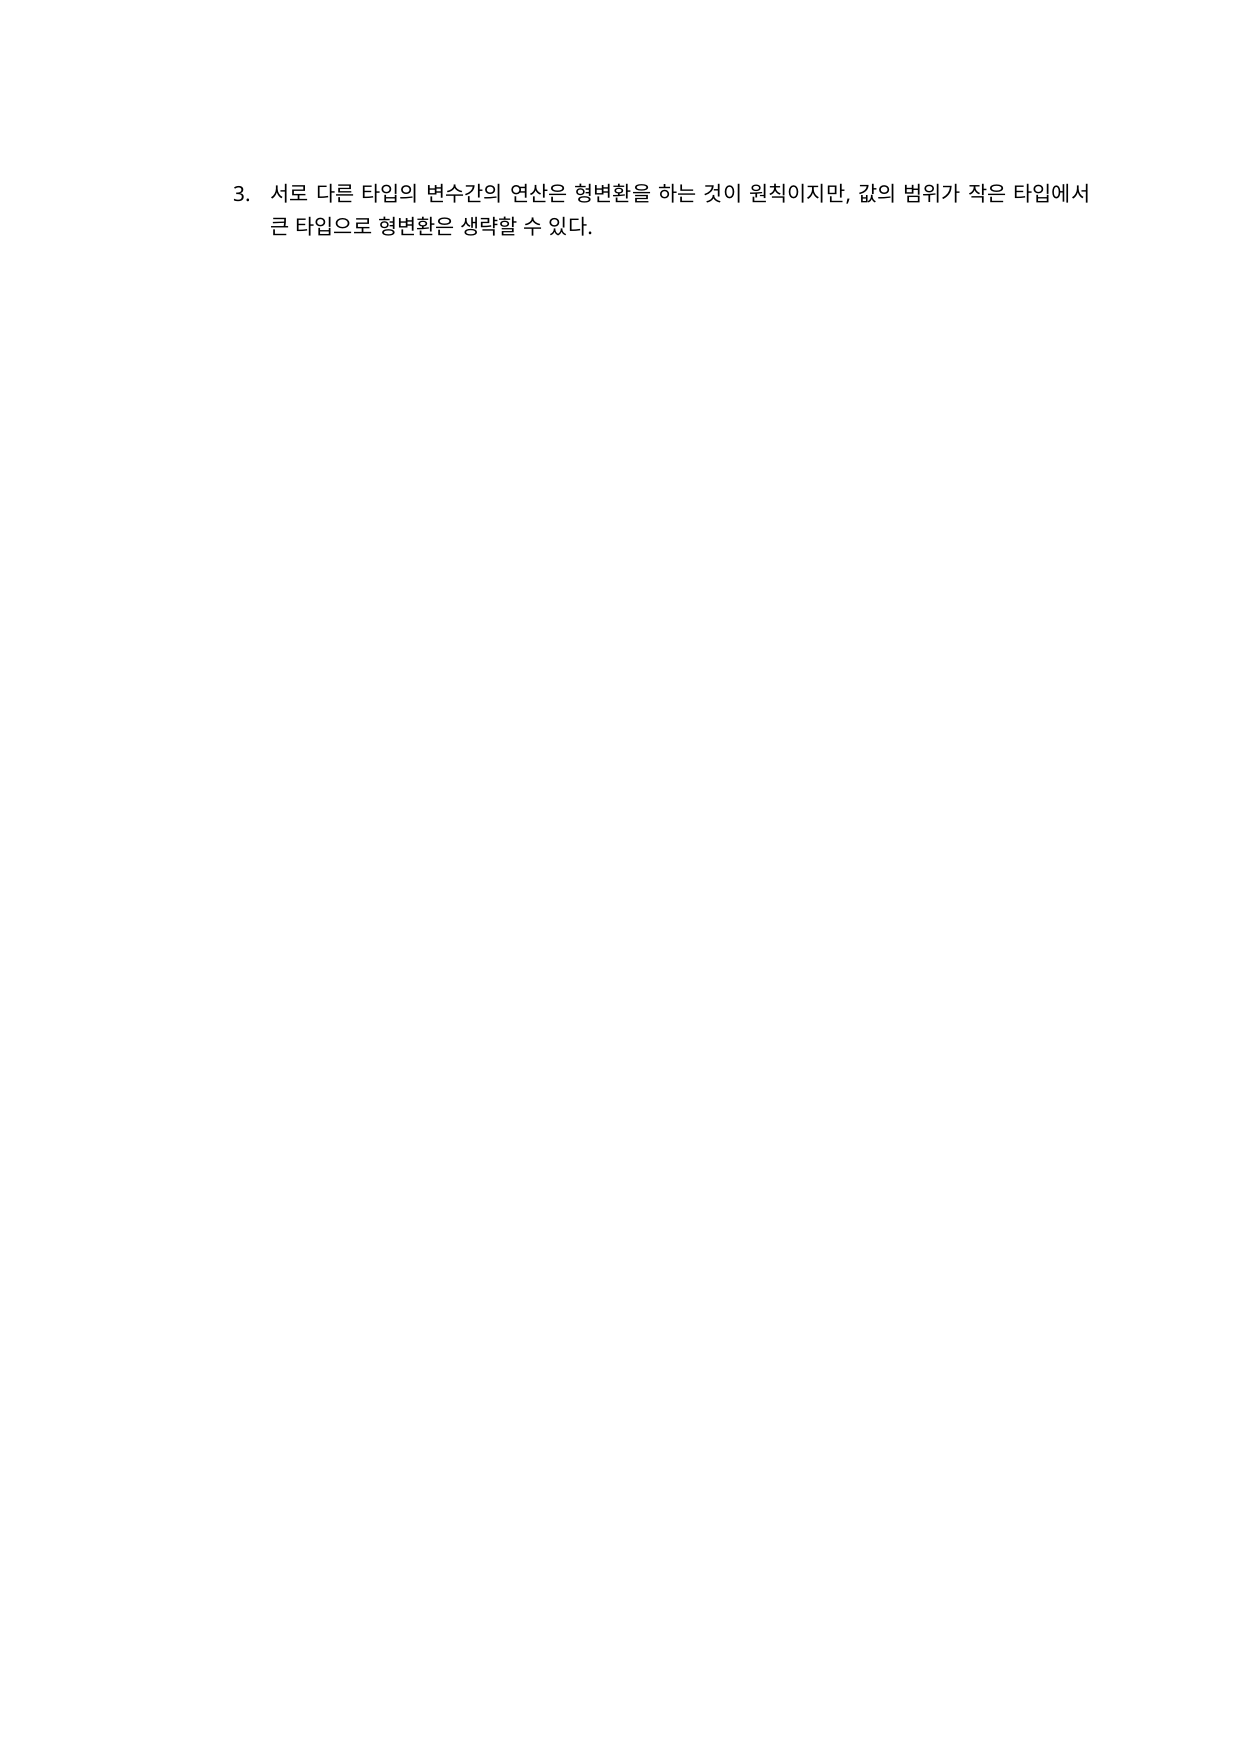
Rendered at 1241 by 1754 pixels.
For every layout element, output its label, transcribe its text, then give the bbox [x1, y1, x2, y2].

list 서로 다른 타입의 변수간의 연산은 형변환을 하는 것이 원칙이지만, 값의 범위가 작은 타입에서 큰 타입으로 형변환은 생략할 수 있다. [233, 177, 1090, 240]
